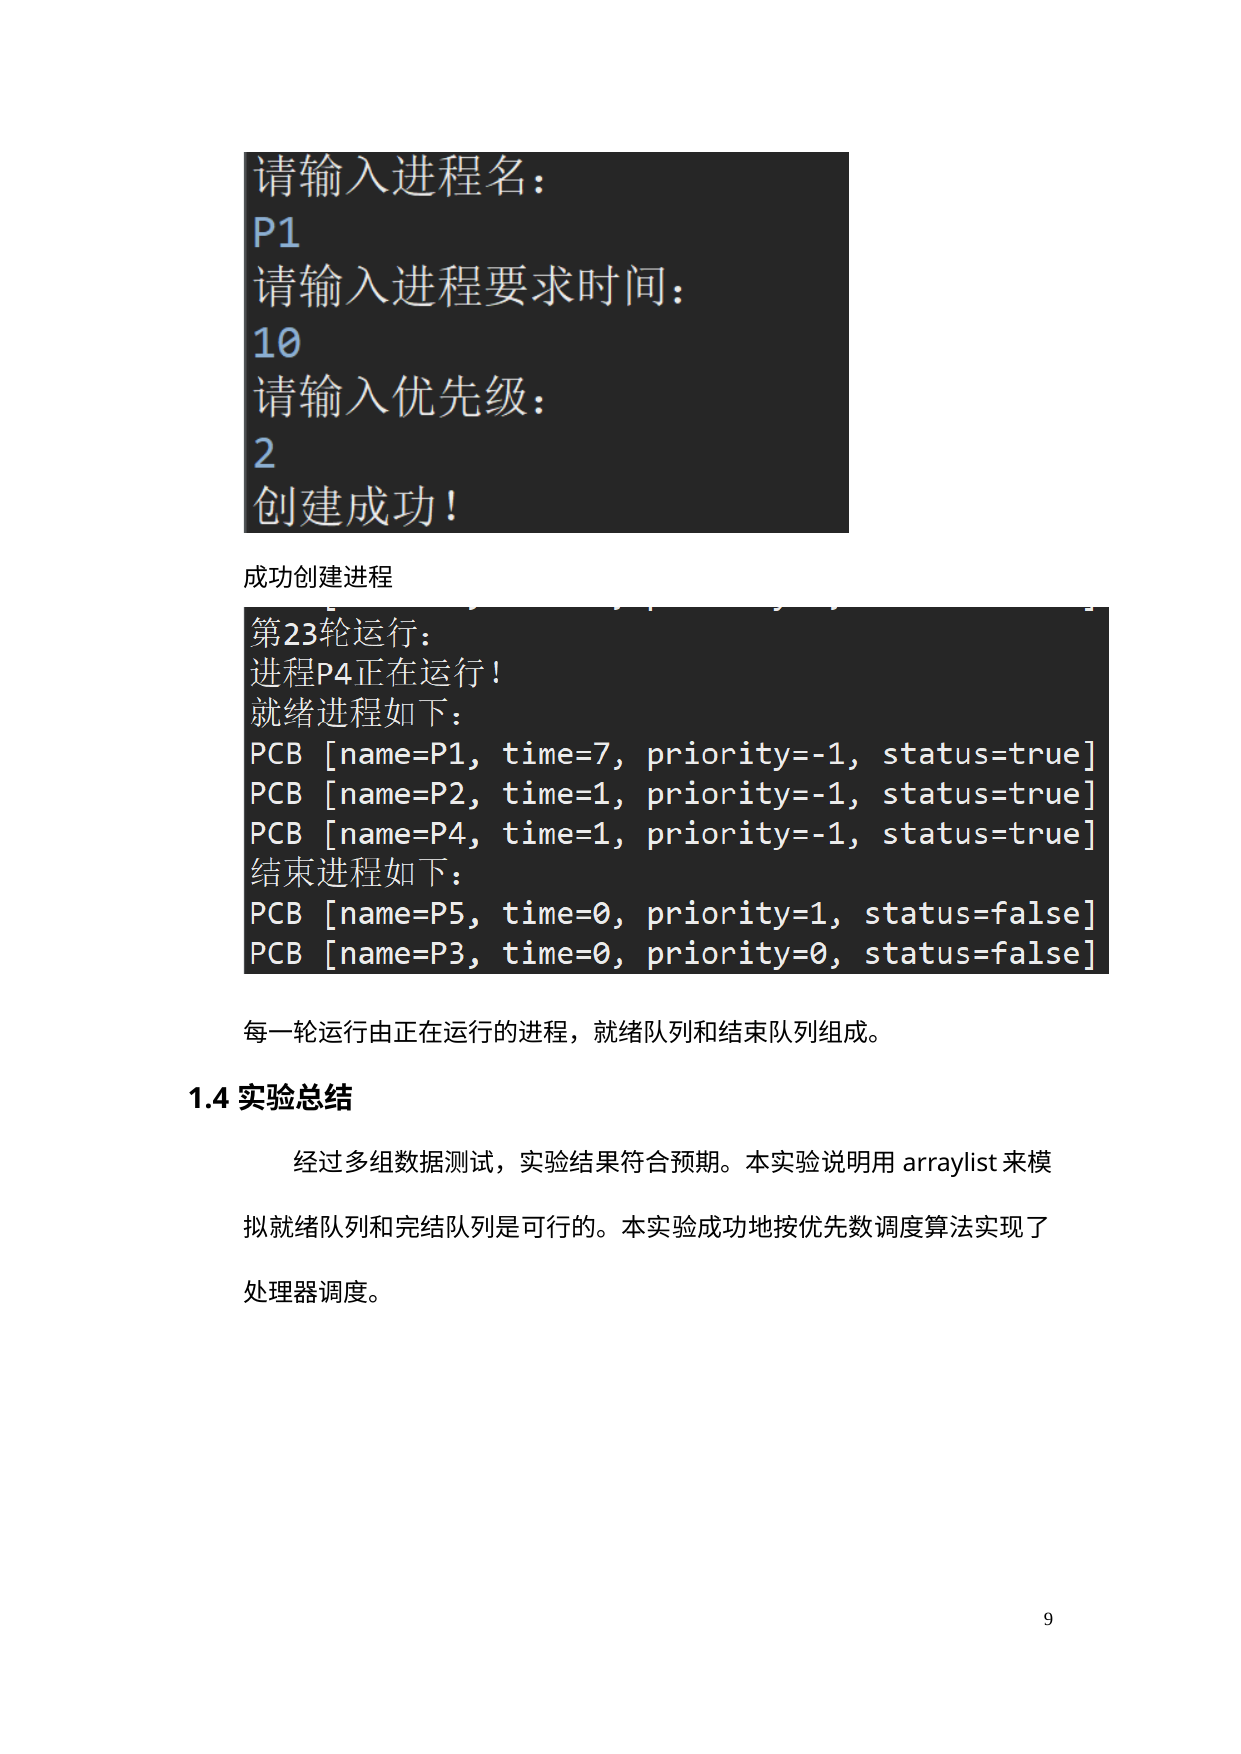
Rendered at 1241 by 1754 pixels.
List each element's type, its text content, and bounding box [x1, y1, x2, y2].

picture [243, 152, 849, 533]
picture [243, 607, 1109, 974]
text 1.4 实验总结 [187, 1063, 1053, 1128]
list 成功创建进程 [244, 543, 1053, 607]
list 每一轮运行由正在运行的进程，就绪队列和结束队列组成。 [244, 998, 1053, 1063]
list 经过多组数据测试，实验结果符合预期。本实验说明用arraylist来模拟就绪队列和完结队列是可行的。本实验成功地按优先数调度算法实现了处理器调度。 [244, 1128, 1053, 1323]
